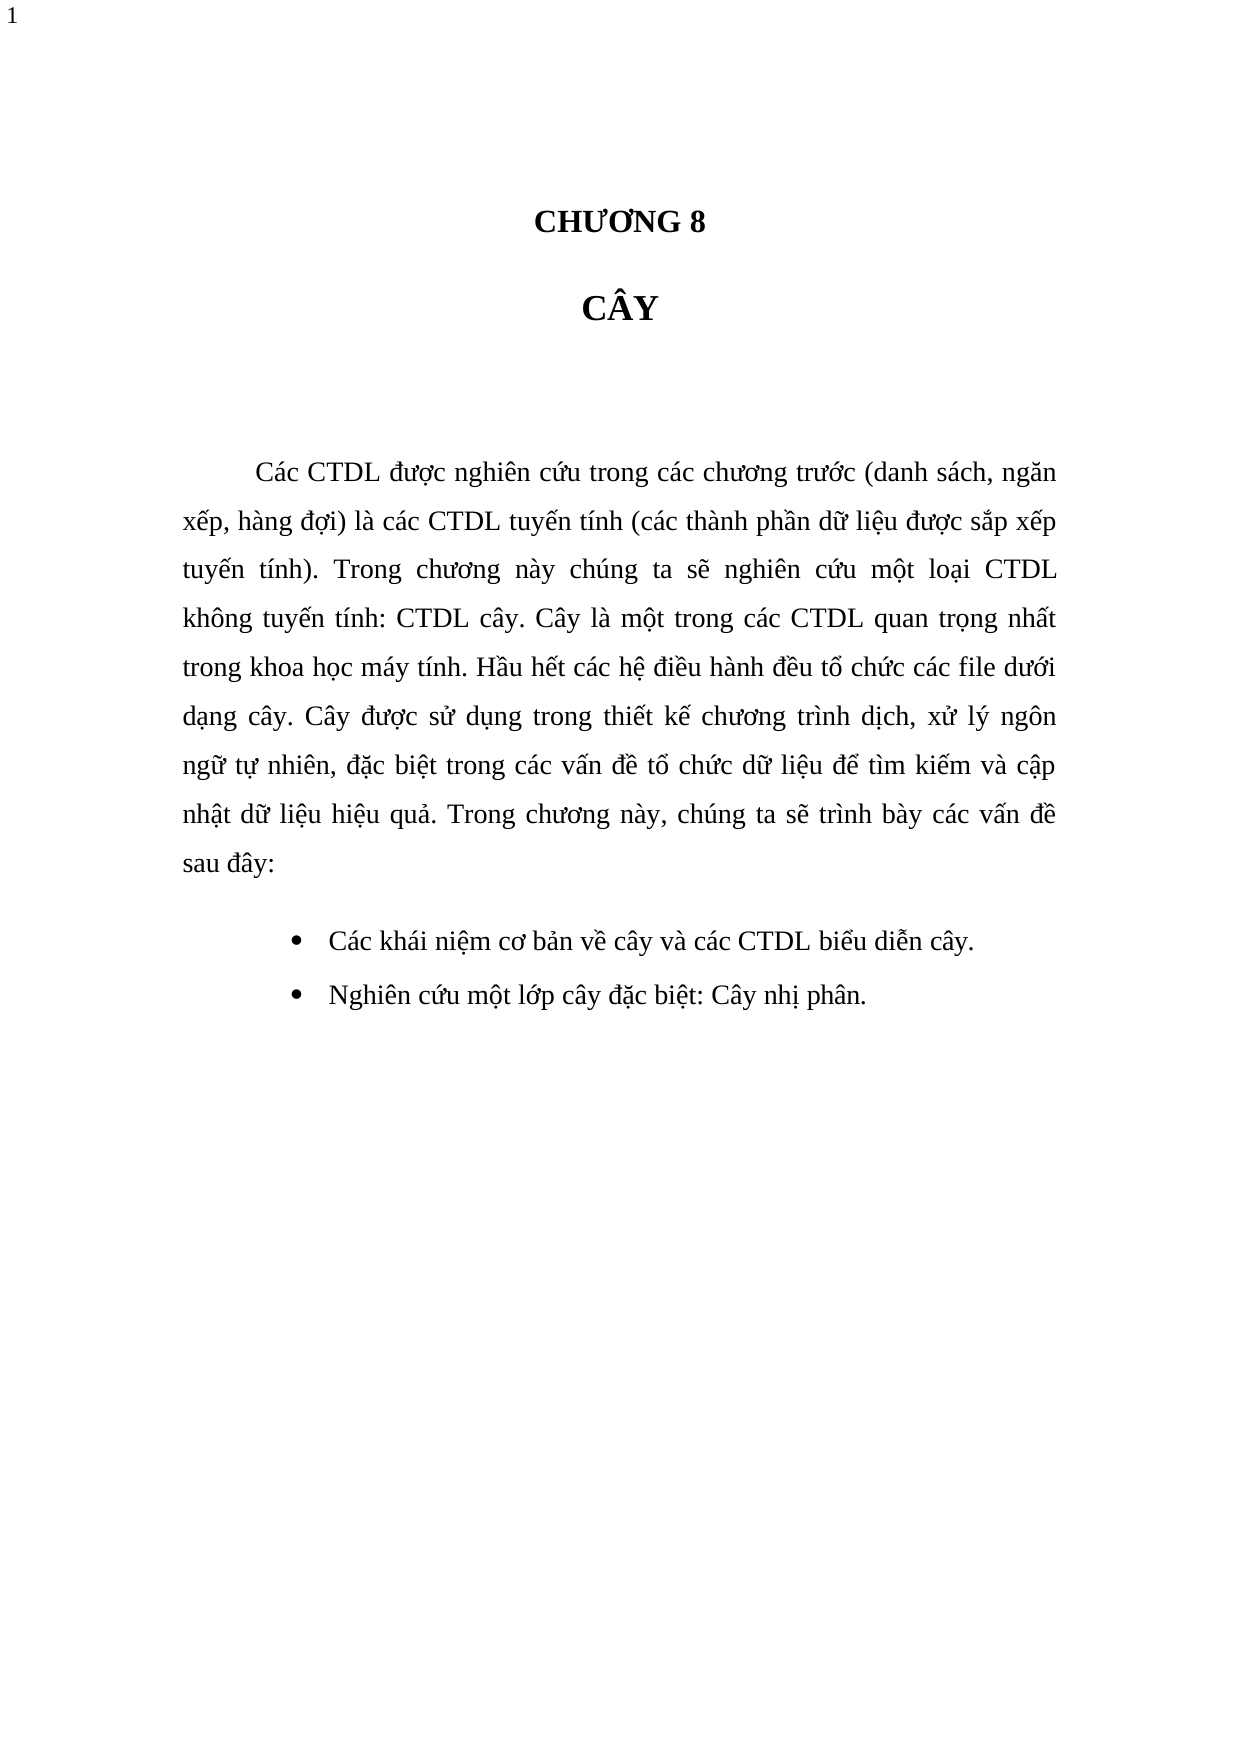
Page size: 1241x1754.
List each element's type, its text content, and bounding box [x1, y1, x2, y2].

list Các khái niệm cơ bản về cây và các CTDL biểu diễn cây. [292, 924, 1122, 956]
text CÂY [162, 286, 1078, 328]
text Các CTDL được nghiên cứu trong các chương trước (danh sách, ngăn xếp, hàng đợi) là các CTDL tuyến tính (các thành phần dữ liệu được sắp xếp tuyến tính). Trong chương này chúng ta sẽ nghiên cứu một loại CTDL không tuyến tính: CTDL cây. Cây là một trong các CTDL quan trọng nhất trong khoa học máy tính. Hầu hết các hệ điều hành đều tổ chức các file dưới dạng cây. Cây được sử dụng trong thiết kế chương trình dịch, xử lý ngôn ngữ tự nhiên, đặc biệt trong các vấn đề tổ chức dữ liệu để tìm kiếm và cập nhật dữ liệu hiệu quả. Trong chương này, chúng ta sẽ trình bày các vấn đề sau đây: [182, 455, 1058, 878]
text CHƯƠNG 8 [162, 202, 1078, 239]
list Nghiên cứu một lớp cây đặc biệt: Cây nhị phân. [292, 978, 1122, 1011]
